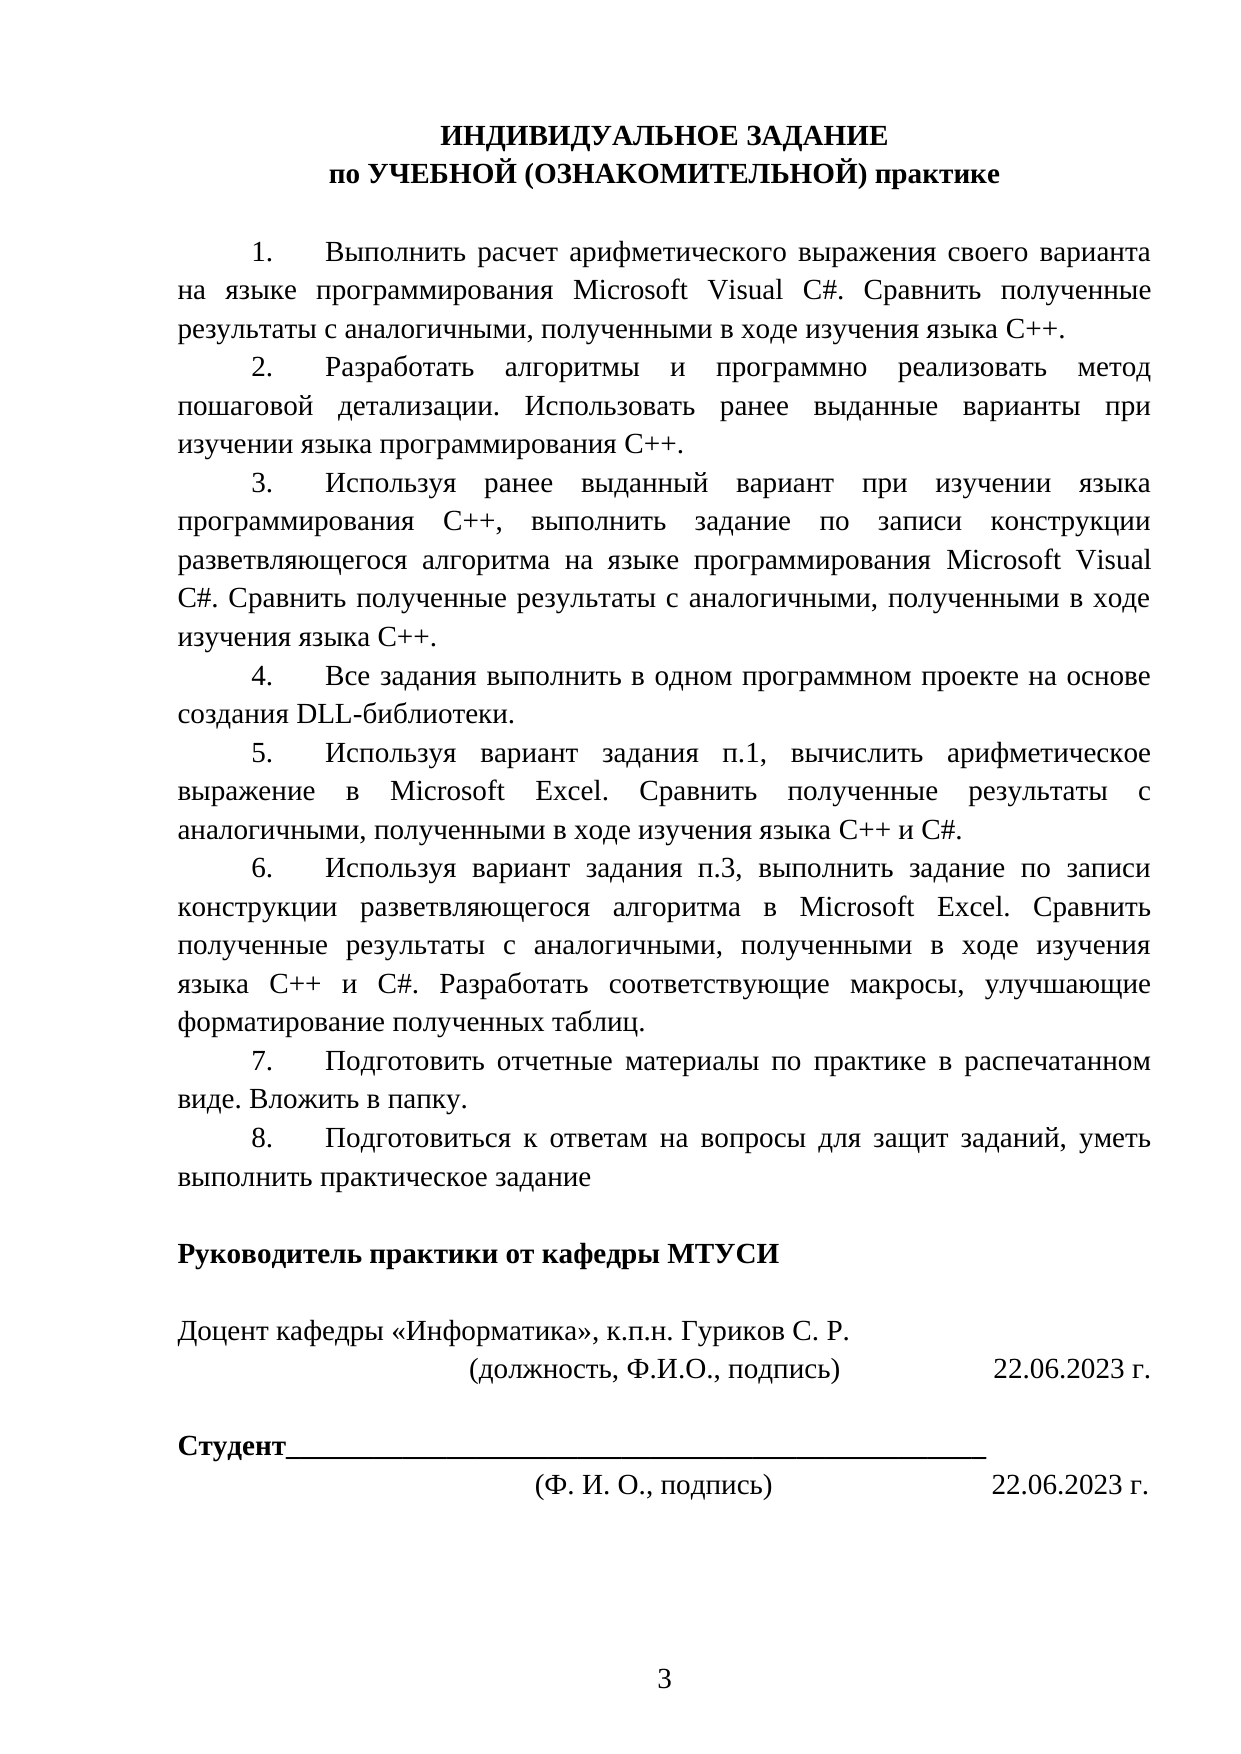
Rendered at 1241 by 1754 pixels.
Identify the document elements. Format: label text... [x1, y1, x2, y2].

text Доцент кафедры «Информатика», к.п.н. Гуриков С. Р. [177, 1313, 1152, 1346]
text (Ф. И. О., подпись) 22.06.2023 г. [177, 1467, 1152, 1501]
list Подготовиться к ответам на вопросы для защит заданий, уметь выполнить практическое задание [177, 1120, 1152, 1192]
text Руководитель практики от кафедры МТУСИ [177, 1236, 1152, 1269]
list Используя вариант задания п.3, выполнить задание по записи конструкции разветвляющегося алгоритма в Microsoft Excel. Сравнить полученные результаты с аналогичными, полученными в ходе изучения языка C++ и C#. Разработать соответствующие макросы, улучшающие форматирование полученных таблиц. [177, 850, 1152, 1038]
text Студент________________________________________________ [177, 1428, 1152, 1462]
list Используя вариант задания п.1, вычислить арифметическое выражение в Microsoft Excel. Сравнить полученные результаты с аналогичными, полученными в ходе изучения языка C++ и C#. [177, 735, 1152, 845]
text ИНДИВИДУАЛЬНОЕ ЗАДАНИЕ [177, 118, 1152, 152]
list Разработать алгоритмы и программно реализовать метод пошаговой детализации. Использовать ранее выданные варианты при изучении языка программирования C++. [177, 349, 1152, 460]
text (должность, Ф.И.О., подпись) 22.06.2023 г. [177, 1351, 1152, 1385]
text по УЧЕБНОЙ (ОЗНАКОМИТЕЛЬНОЙ) практике [177, 157, 1152, 190]
list Все задания выполнить в одном программном проекте на основе создания DLL-библиотеки. [177, 658, 1152, 730]
list Подготовить отчетные материалы по практике в распечатанном виде. Вложить в папку. [177, 1043, 1152, 1115]
list Выполнить расчет арифметического выражения своего варианта на языке программирования Microsoft Visual C#. Сравнить полученные результаты с аналогичными, полученными в ходе изучения языка C++. [177, 234, 1152, 344]
list Используя ранее выданный вариант при изучении языка программирования C++, выполнить задание по записи конструкции разветвляющегося алгоритма на языке программирования Microsoft Visual C#. Сравнить полученные результаты с аналогичными, полученными в ходе изучения языка С++. [177, 465, 1152, 653]
